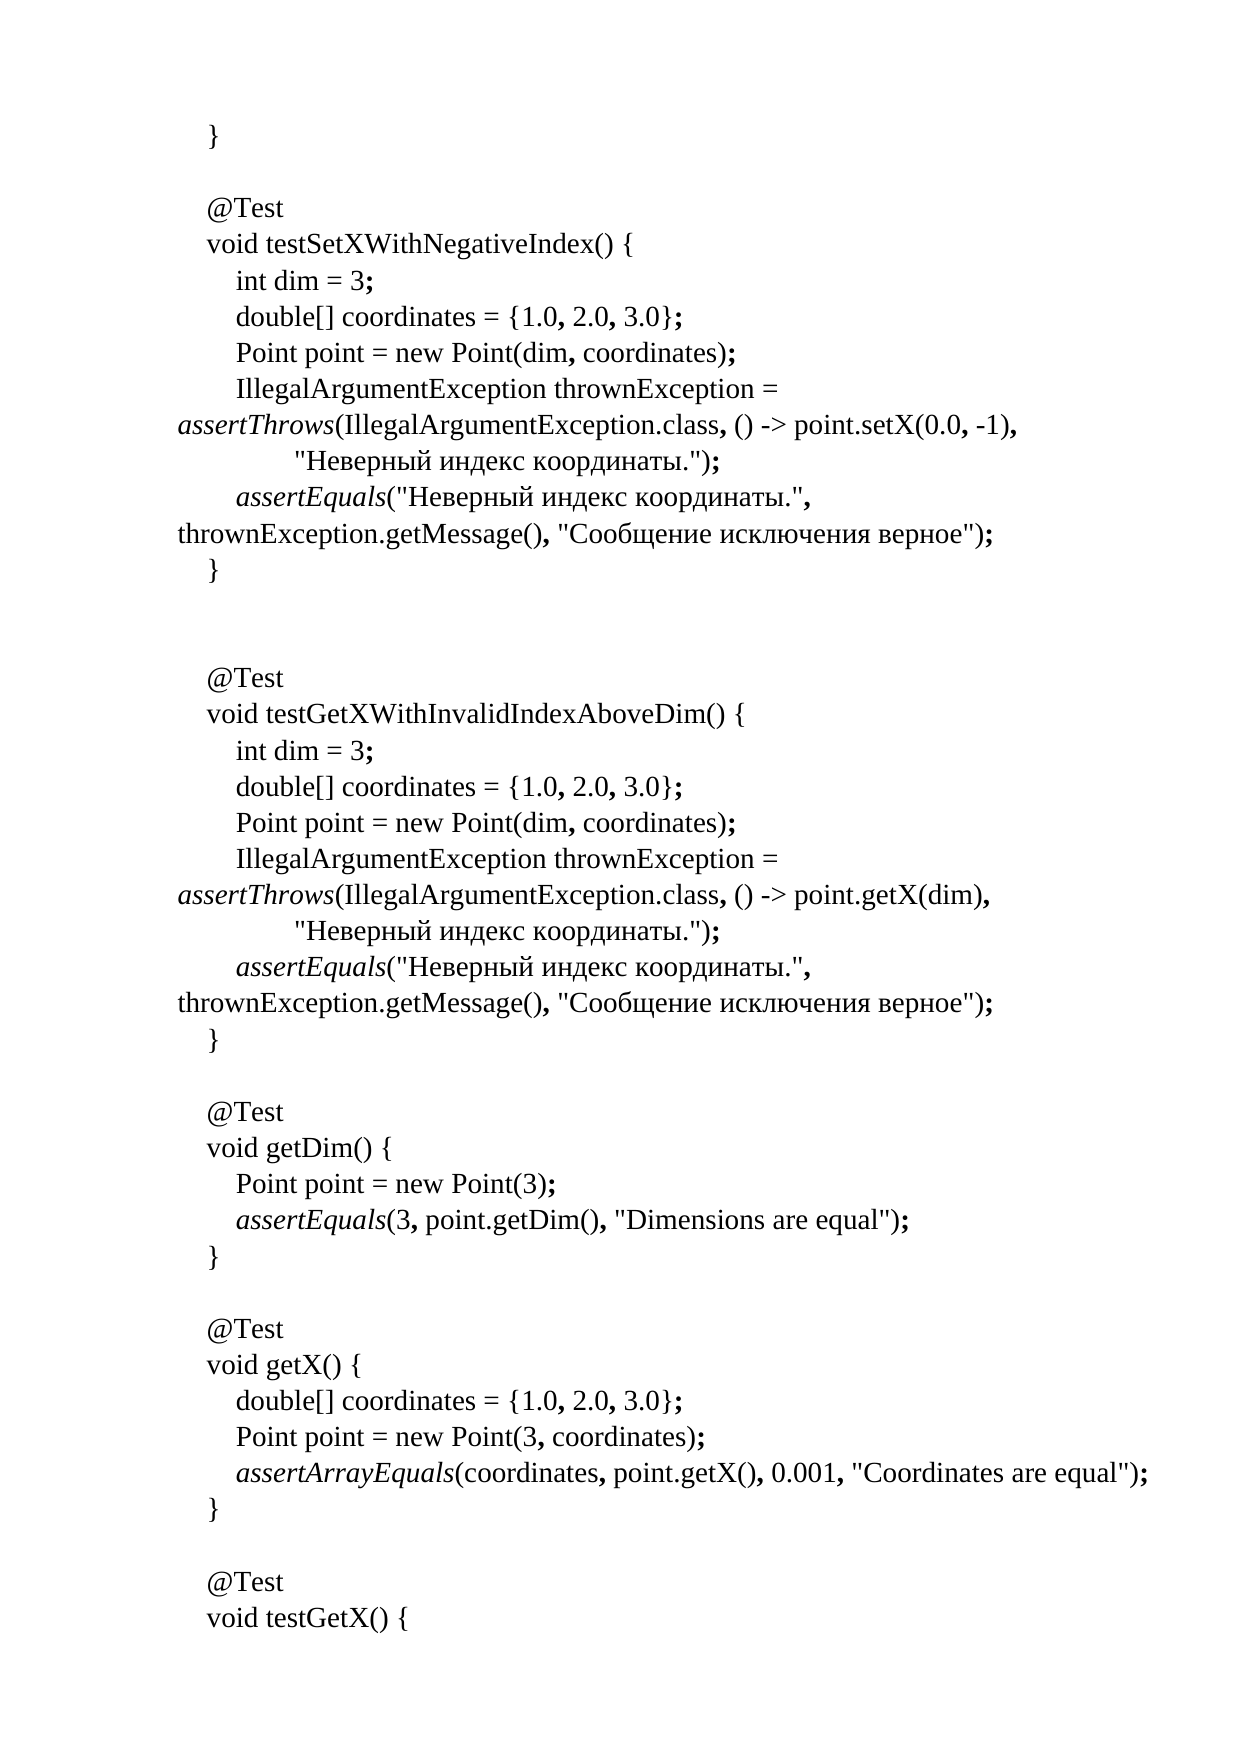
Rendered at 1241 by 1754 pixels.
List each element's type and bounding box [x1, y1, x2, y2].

text [177, 118, 1152, 1634]
